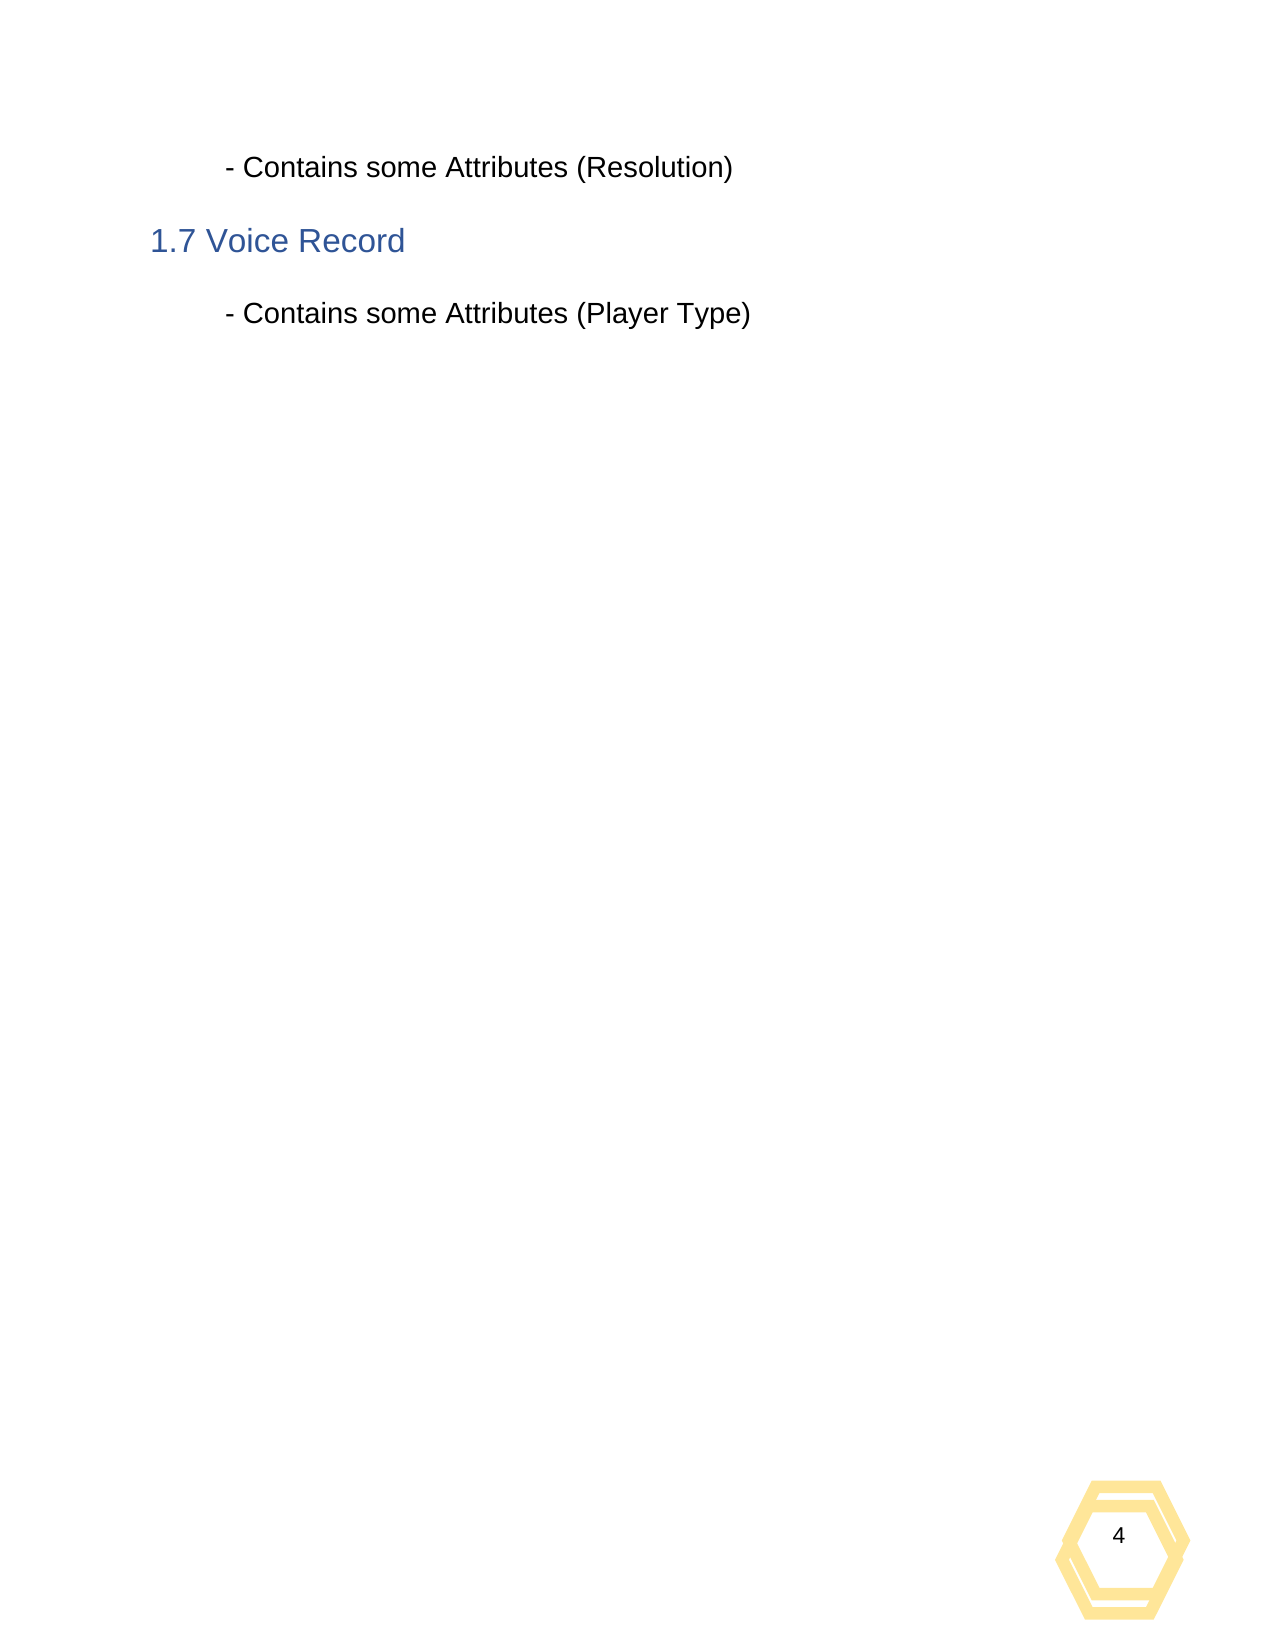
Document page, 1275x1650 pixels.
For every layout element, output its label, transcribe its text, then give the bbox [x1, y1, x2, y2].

text - Contains some Attributes (Resolution) [150, 150, 1125, 183]
text 1.7 Voice Record [150, 222, 1125, 260]
text - Contains some Attributes (Player Type) [150, 296, 1125, 329]
